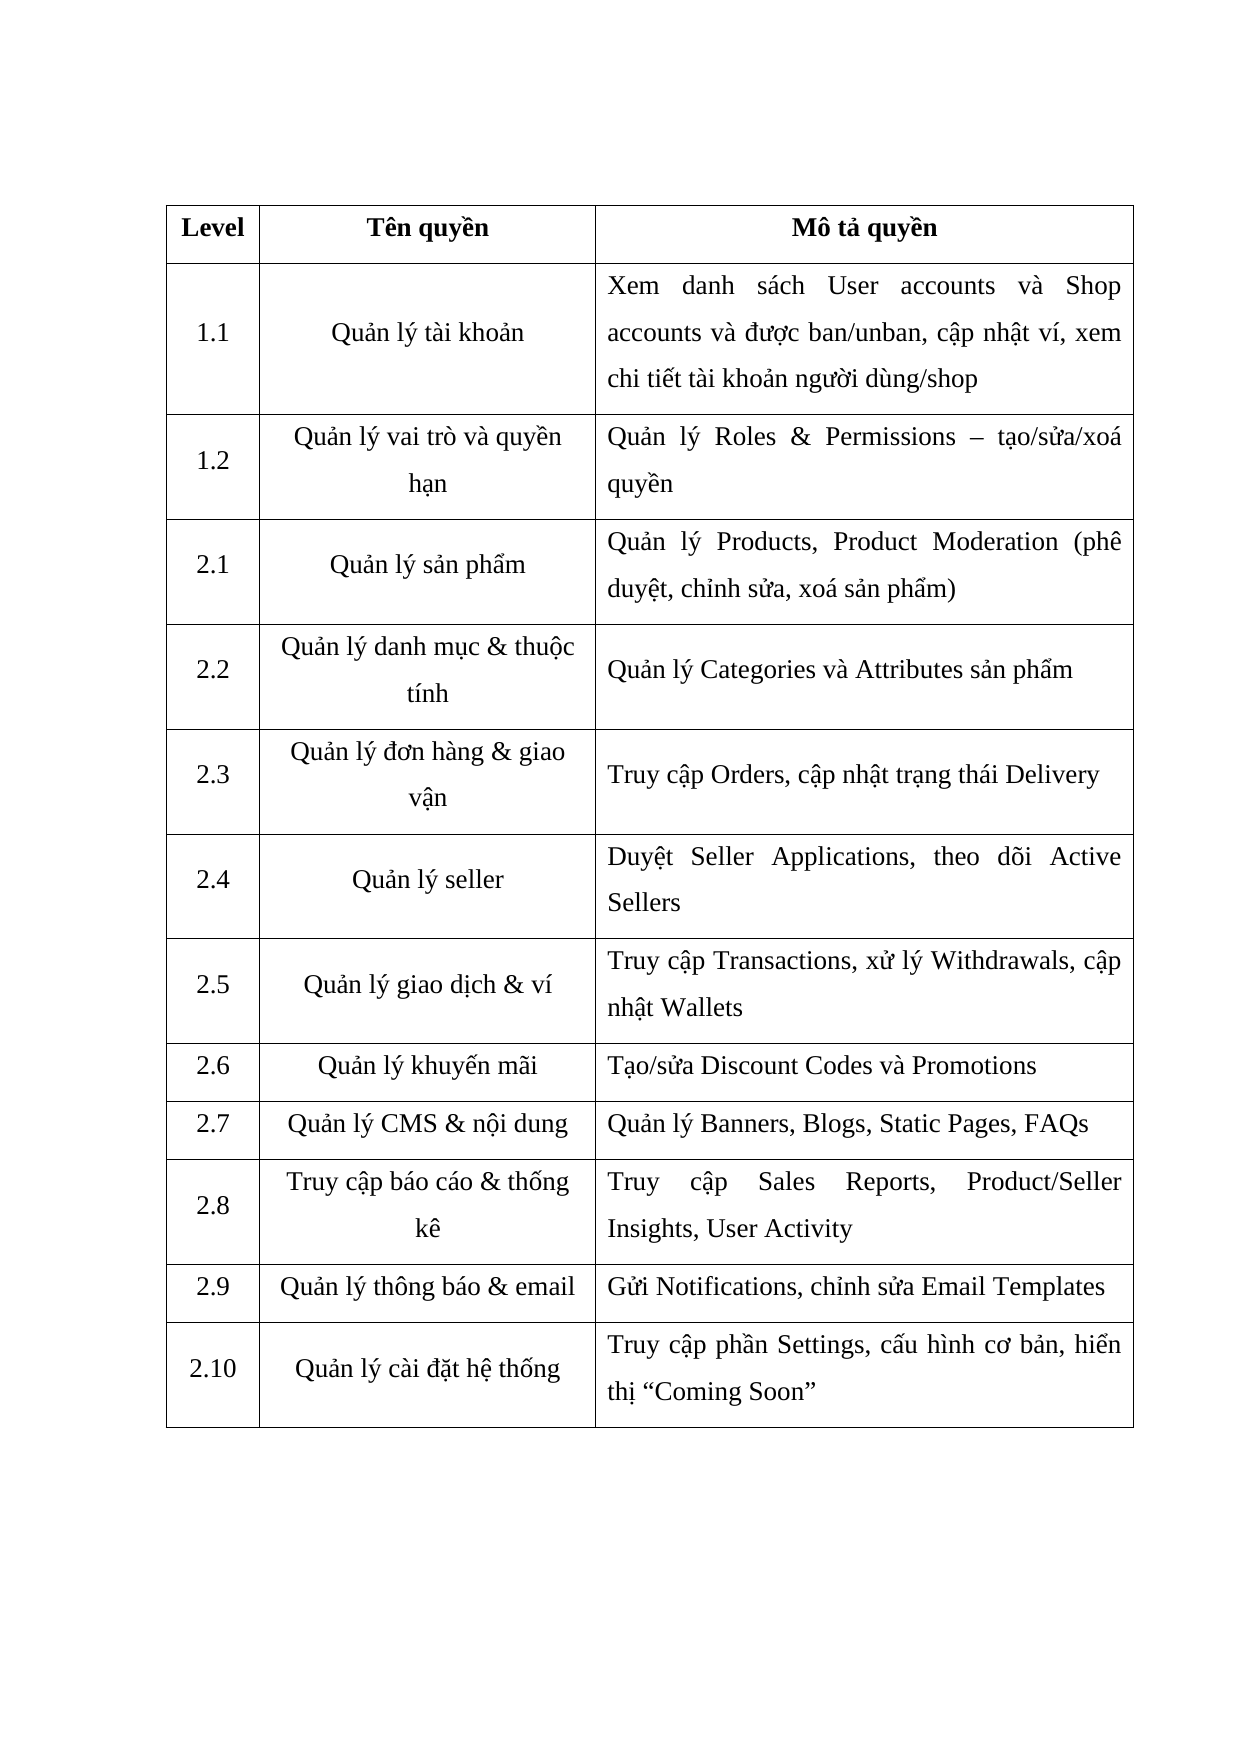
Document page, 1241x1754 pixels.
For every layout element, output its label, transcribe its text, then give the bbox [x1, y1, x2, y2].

table_cell Quản lý Roles & Permissions – tạo/sửa/xoá quyền [596, 415, 1133, 519]
table_cell Quản lý seller [260, 835, 595, 938]
table_cell Quản lý đơn hàng & giao vận [260, 730, 595, 833]
table_cell Truy cập Sales Reports, Product/Seller Insights, User Activity [596, 1160, 1133, 1264]
table_cell 2.4 [167, 835, 259, 938]
table_cell Quản lý CMS & nội dung [260, 1102, 595, 1159]
table_cell Tạo/sửa Discount Codes và Promotions [596, 1044, 1133, 1101]
table_cell 2.8 [167, 1160, 259, 1264]
table_cell Quản lý Products, Product Moderation (phê duyệt, chỉnh sửa, xoá sản phẩm) [596, 520, 1133, 624]
table_cell Quản lý vai trò và quyền hạn [260, 415, 595, 519]
table_header Tên quyền [260, 206, 595, 263]
table_cell 1.1 [167, 264, 259, 414]
table_cell Quản lý giao dịch & ví [260, 939, 595, 1043]
table_cell Truy cập Transactions, xử lý Withdrawals, cập nhật Wallets [596, 939, 1133, 1043]
table_cell Quản lý khuyến mãi [260, 1044, 595, 1101]
table_cell Truy cập báo cáo & thống kê [260, 1160, 595, 1264]
table_cell Truy cập phần Settings, cấu hình cơ bản, hiển thị “Coming Soon” [596, 1323, 1133, 1427]
table_cell 2.7 [167, 1102, 259, 1159]
table_cell Xem danh sách User accounts và Shop accounts và được ban/unban, cập nhật ví, xem chi tiết tài khoản người dùng/shop [596, 264, 1133, 414]
table_cell 2.6 [167, 1044, 259, 1101]
table_cell Quản lý Banners, Blogs, Static Pages, FAQs [596, 1102, 1133, 1159]
table_cell 2.3 [167, 730, 259, 833]
table_cell 1.2 [167, 415, 259, 519]
table_cell Duyệt Seller Applications, theo dõi Active Sellers [596, 835, 1133, 938]
table_cell Quản lý Categories và Attributes sản phẩm [596, 625, 1133, 729]
table_cell 2.2 [167, 625, 259, 729]
table_header Level [167, 206, 259, 263]
table_cell 2.9 [167, 1265, 259, 1322]
table_cell 2.1 [167, 520, 259, 624]
table_cell Quản lý tài khoản [260, 264, 595, 414]
table_header Mô tả quyền [596, 206, 1133, 263]
table_cell Truy cập Orders, cập nhật trạng thái Delivery [596, 730, 1133, 833]
table_cell 2.10 [167, 1323, 259, 1427]
table_cell Quản lý thông báo & email [260, 1265, 595, 1322]
table_cell Gửi Notifications, chỉnh sửa Email Templates [596, 1265, 1133, 1322]
table_cell Quản lý sản phẩm [260, 520, 595, 624]
table_cell Quản lý danh mục & thuộc tính [260, 625, 595, 729]
table_cell Quản lý cài đặt hệ thống [260, 1323, 595, 1427]
table_cell 2.5 [167, 939, 259, 1043]
